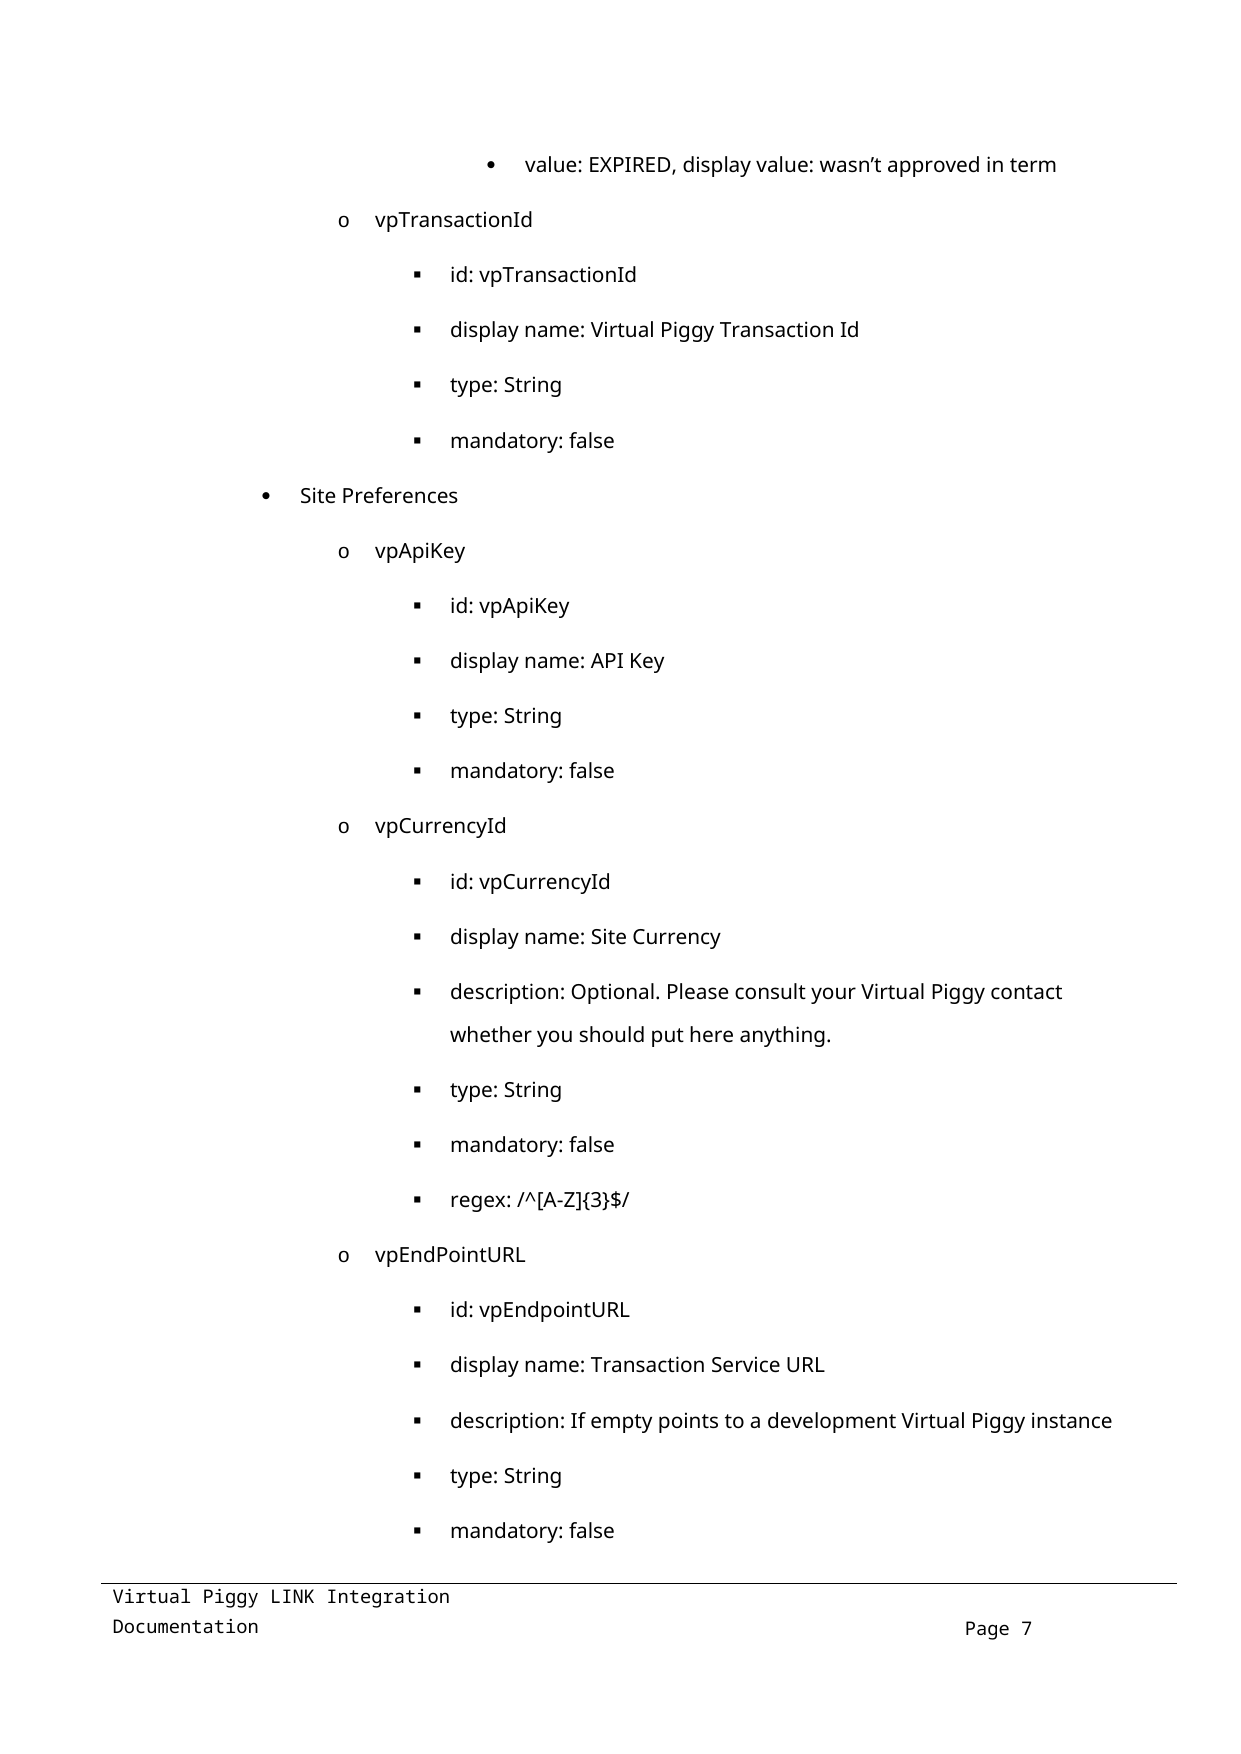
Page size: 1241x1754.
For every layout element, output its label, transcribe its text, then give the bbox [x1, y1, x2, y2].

list display name: Site Currency [412, 922, 1128, 951]
list display name: API Key [412, 646, 1128, 675]
list type: String [412, 1461, 1128, 1489]
list type: String [412, 371, 1128, 399]
list id: vpTransactionId [412, 260, 1128, 289]
list Site Preferences [262, 481, 1128, 509]
list type: String [412, 1075, 1128, 1103]
list description: If empty points to a development Virtual Piggy instance [412, 1406, 1128, 1434]
list regex: /^[A-Z]{3}$/ [412, 1185, 1128, 1213]
list vpEndPointURL [337, 1240, 1128, 1269]
list id: vpCurrencyId [412, 867, 1128, 895]
list display name: Transaction Service URL [412, 1351, 1128, 1379]
list vpTransactionId [337, 205, 1128, 234]
list mandatory: false [412, 426, 1128, 454]
list display name: Virtual Piggy Transaction Id [412, 316, 1128, 344]
list id: vpApiKey [412, 591, 1128, 620]
list type: String [412, 701, 1128, 730]
list value: EXPIRED, display value: wasn’t approved in term [487, 150, 1128, 178]
list vpApiKey [337, 536, 1128, 564]
list description: Optional. Please consult your Virtual Piggy contact whether you should put here anything. [412, 977, 1128, 1048]
list mandatory: false [412, 757, 1128, 785]
list vpCurrencyId [337, 812, 1128, 840]
list mandatory: false [412, 1516, 1128, 1544]
list mandatory: false [412, 1130, 1128, 1158]
list id: vpEndpointURL [412, 1296, 1128, 1324]
